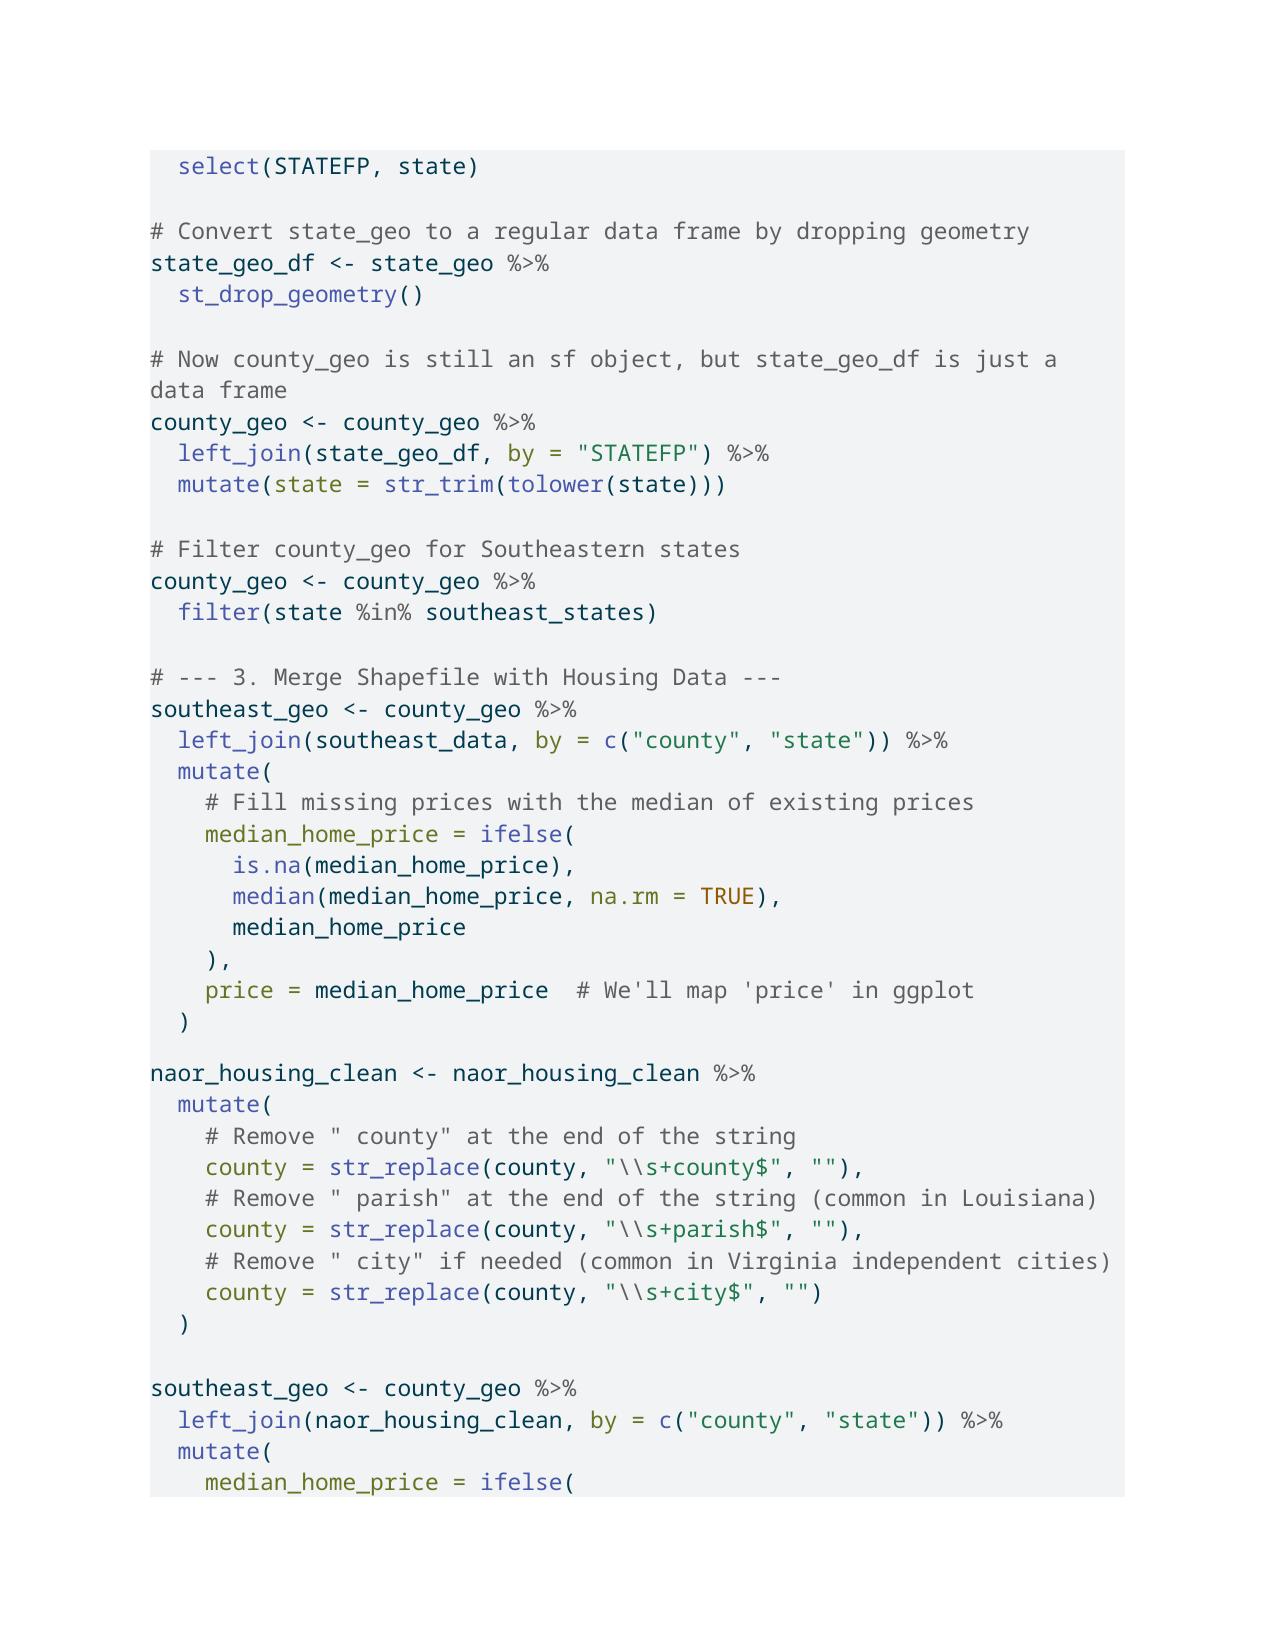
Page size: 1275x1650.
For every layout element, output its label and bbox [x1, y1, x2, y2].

text [150, 1057, 1125, 1497]
text [150, 150, 1125, 1036]
